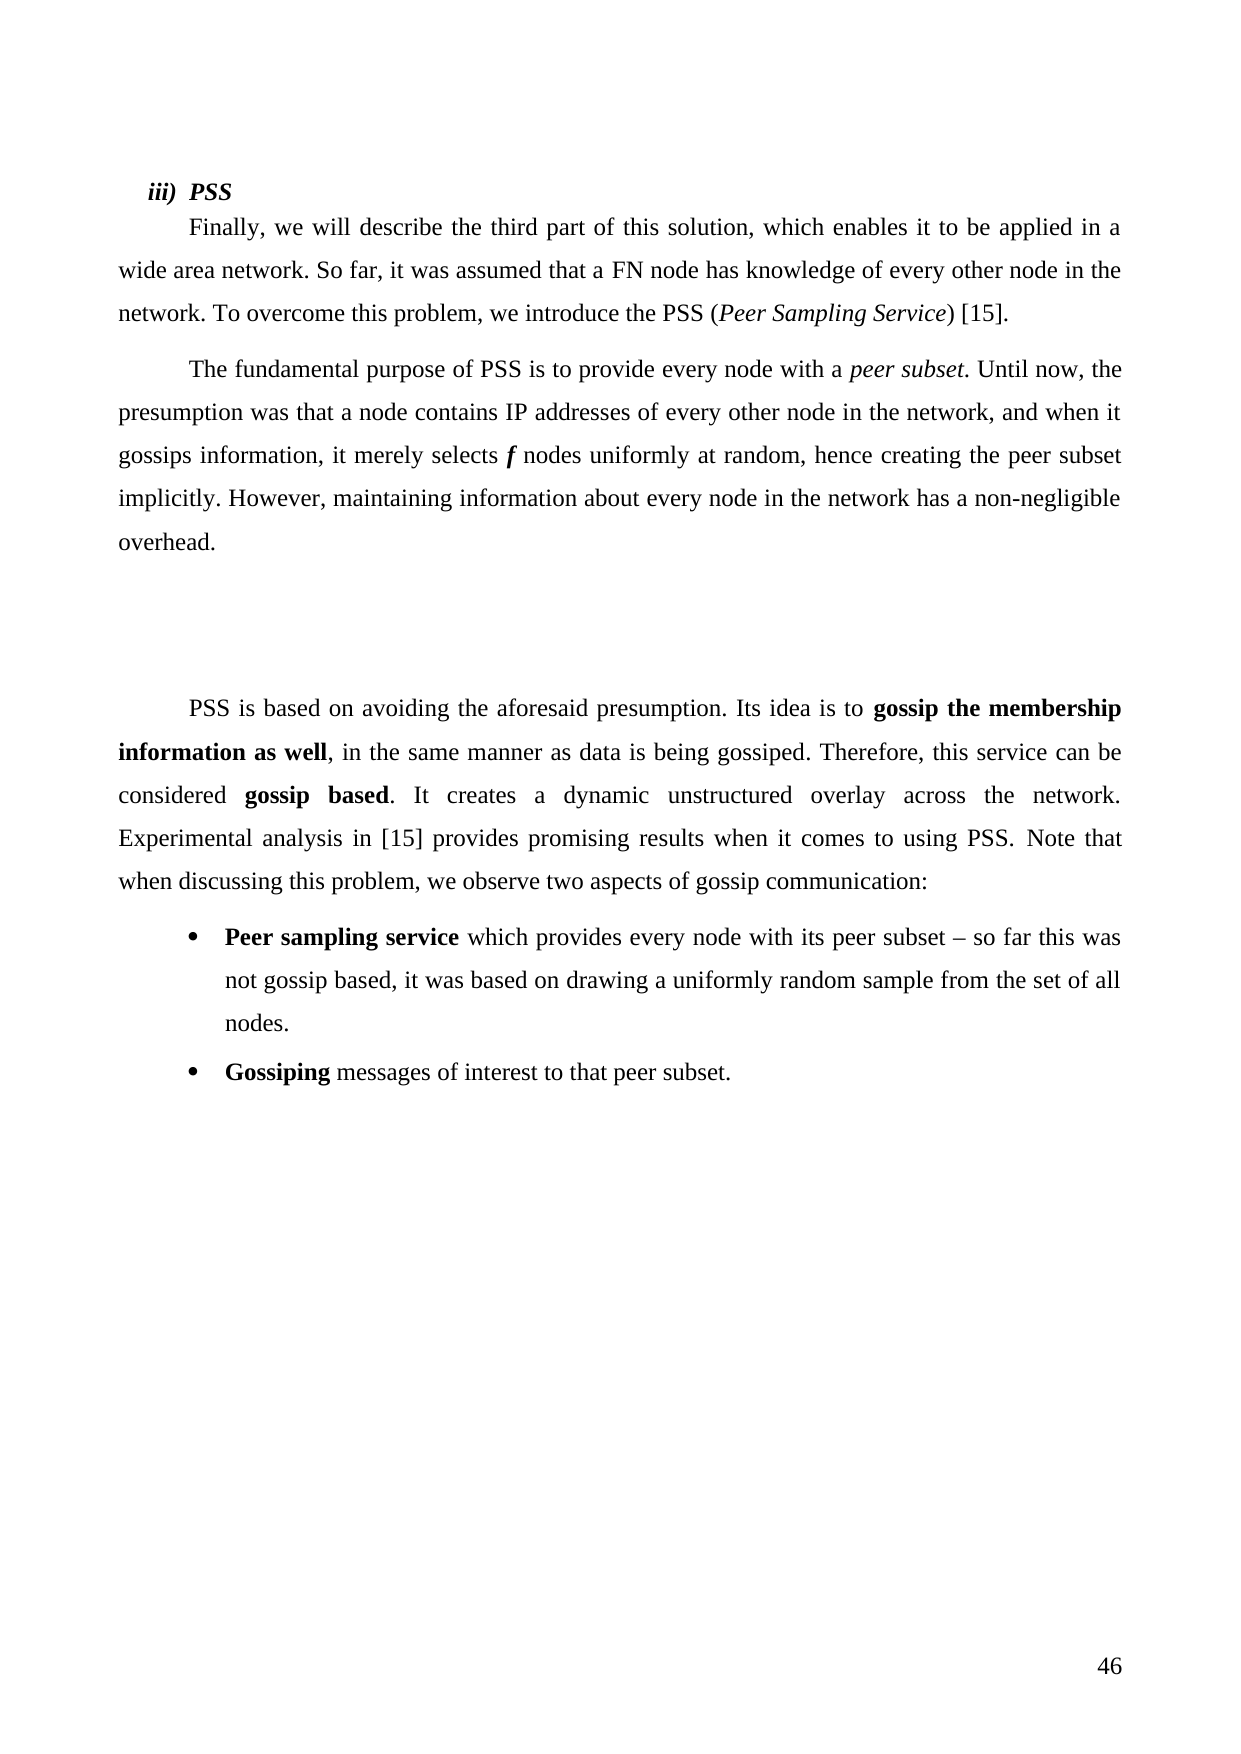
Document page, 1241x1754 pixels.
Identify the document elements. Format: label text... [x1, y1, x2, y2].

text Peer sampling service which provides every node with its peer subset – so far this was not gossip based, it was based on drawing a uniformly random sample from the set of all nodes. [189, 922, 1122, 1037]
text PSS is based on avoiding the aforesaid presumption. Its idea is to gossip the membership information as well, in the same manner as data is being gossiped. Therefore, this service can be considered gossip based. It creates a dynamic unstructured overlay across the network. Experimental analysis in [15] provides promising results when it comes to using PSS. Note that when discussing this problem, we observe two aspects of gossip communication: [118, 693, 1122, 895]
text The fundamental purpose of PSS is to provide every node with a peer subset. Until now, the presumption was that a node contains IP addresses of every other node in the network, and when it gossips information, it merely selects f nodes uniformly at random, hence creating the peer subset implicitly. However, maintaining information about every node in the network has a non-negligible overhead. [118, 354, 1122, 555]
text Gossiping messages of interest to that peer subset. [189, 1057, 1122, 1086]
text PSS [148, 177, 1122, 206]
text Finally, we will describe the third part of this solution, which enables it to be applied in a wide area network. So far, it was assumed that a FN node has knowledge of every other node in the network. To overcome this problem, we introduce the PSS (Peer Sampling Service) [15]. [118, 212, 1122, 327]
